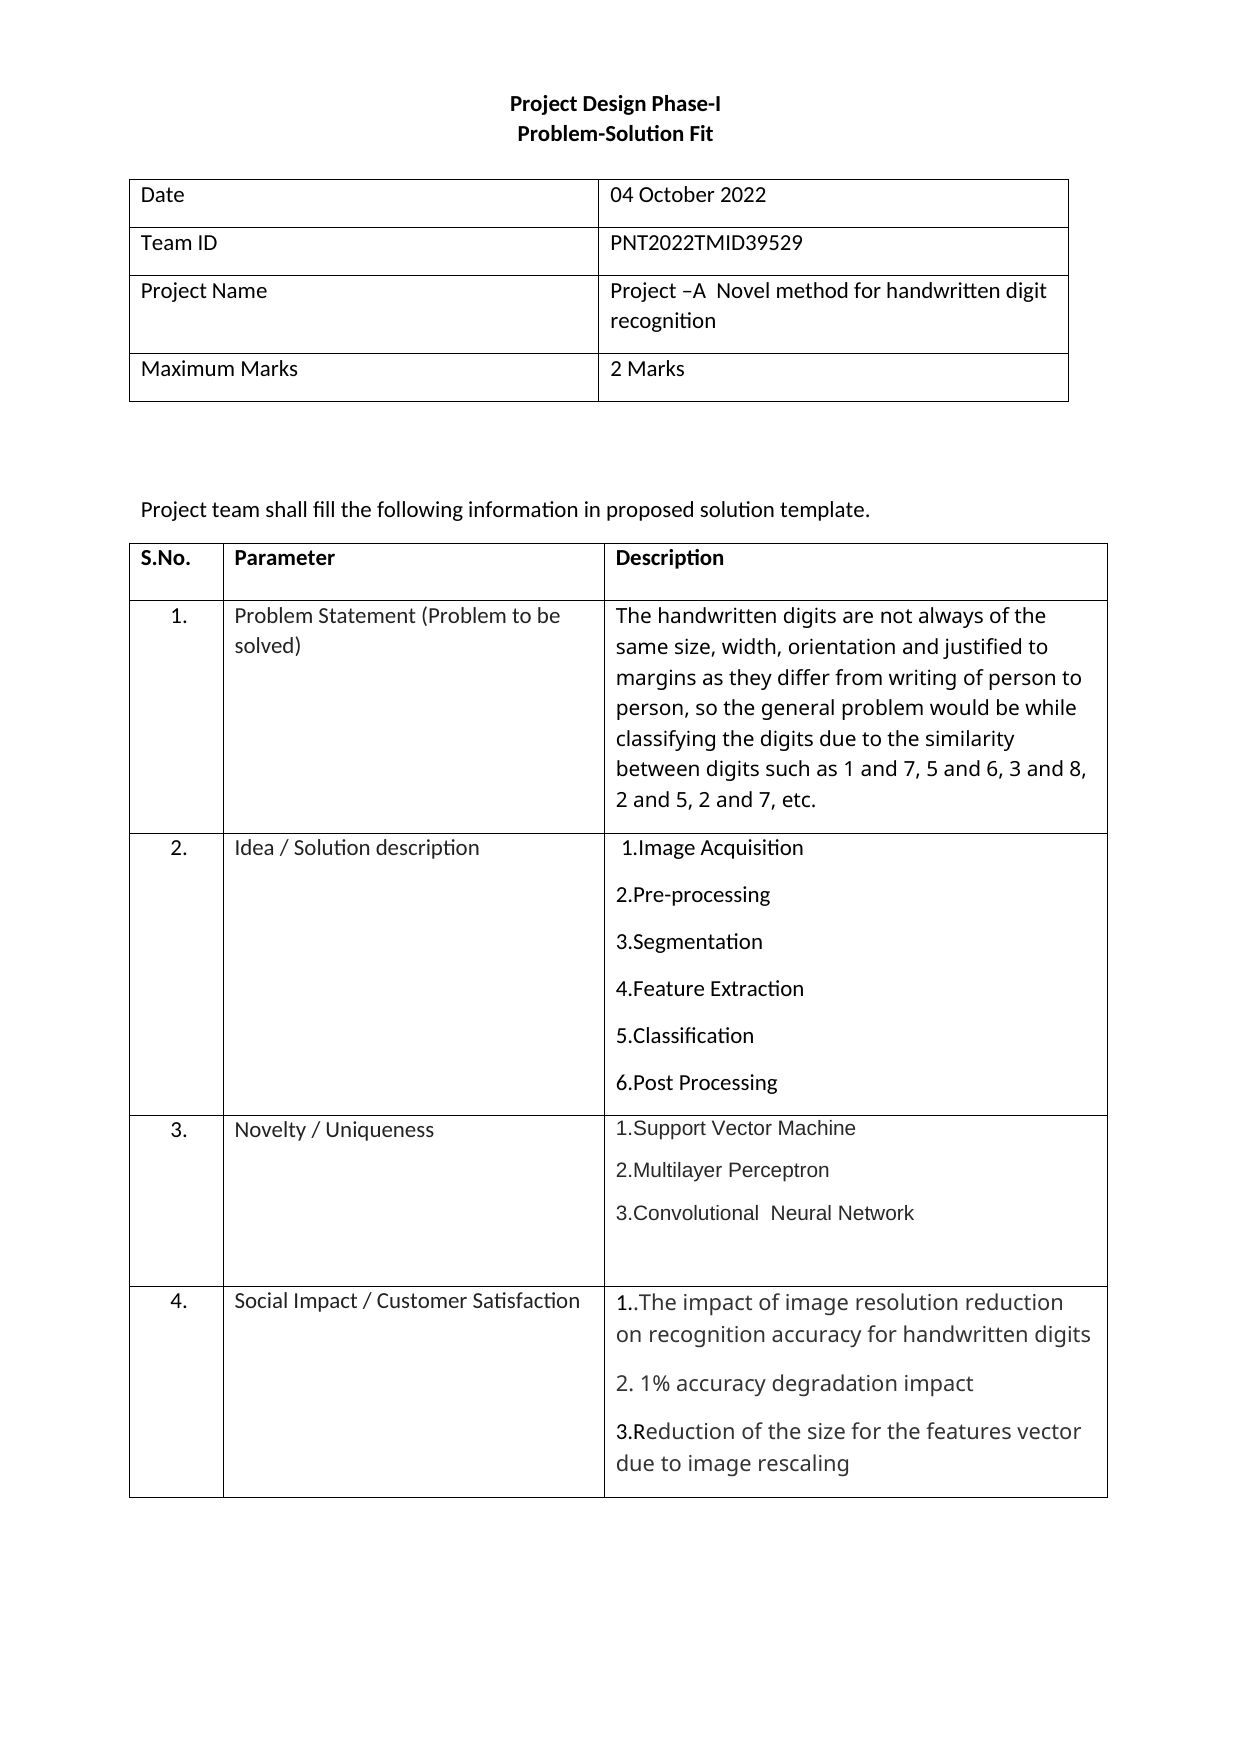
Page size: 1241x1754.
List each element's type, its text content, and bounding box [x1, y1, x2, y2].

table_cell Maximum Marks [130, 354, 598, 401]
text Project team shall fill the following information in proposed solution template. [141, 496, 1090, 523]
table_header S.No. [130, 544, 223, 600]
table_header Parameter [224, 544, 604, 600]
text Project Design Phase-I [141, 89, 1090, 117]
table_header Description [605, 544, 1107, 600]
table_cell Team ID [130, 228, 598, 275]
table_cell 1.Image Acquisition 2.Pre-processing 3.Segmentation 4.Feature Extraction 5.Classification 6.Post Processing [605, 834, 1107, 1114]
table_cell Project Name [130, 276, 598, 353]
table_cell [130, 834, 223, 1114]
table_cell [130, 1287, 223, 1497]
table_cell Social Impact / Customer Satisfaction [224, 1287, 604, 1497]
table_cell Idea / Solution description [224, 834, 604, 1114]
table_cell 2 Marks [599, 354, 1068, 401]
table_cell [130, 1116, 223, 1286]
text Problem-Solution Fit [141, 119, 1090, 147]
table_cell 1..The impact of image resolution reduction on recognition accuracy for handwritten digits 2. 1% accuracy degradation impact 3.Reduction of the size for the features vector due to image rescaling [605, 1287, 1107, 1497]
table_header 04 October 2022 [599, 180, 1068, 227]
table_header Date [130, 180, 598, 227]
table_cell Novelty / Uniqueness [224, 1116, 604, 1286]
table_cell 1.Support Vector Machine 2.Multilayer Perceptron 3.Convolutional Neural Network [605, 1116, 1107, 1286]
table_cell [130, 601, 223, 832]
table_cell Problem Statement (Problem to be solved) [224, 601, 604, 832]
table_cell Project –A Novel method for handwritten digit recognition [599, 276, 1068, 353]
table_cell PNT2022TMID39529 [599, 228, 1068, 275]
table_cell The handwritten digits are not always of the same size, width, orientation and justified to margins as they differ from writing of person to person, so the general problem would be while classifying the digits due to the similarity between digits such as 1 and 7, 5 and 6, 3 and 8, 2 and 5, 2 and 7, etc. [605, 601, 1107, 832]
